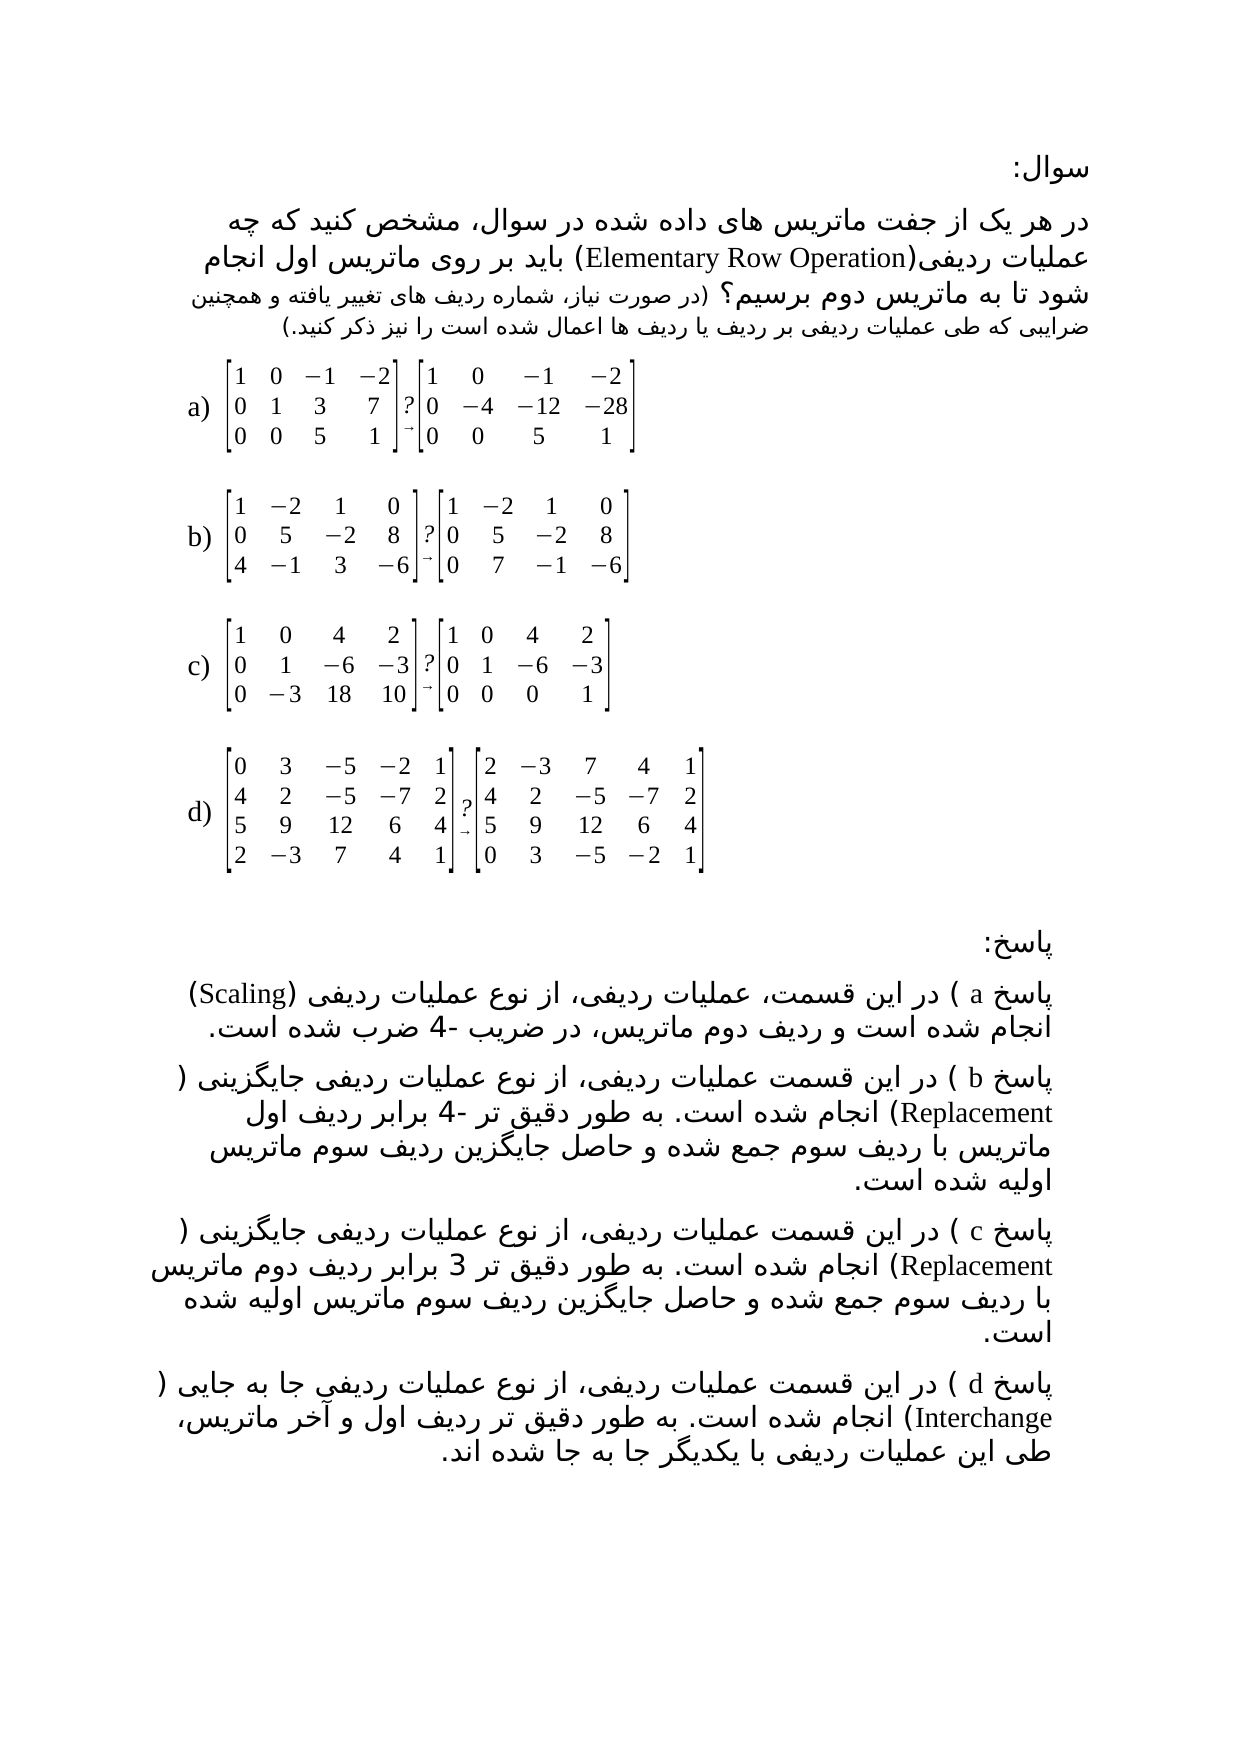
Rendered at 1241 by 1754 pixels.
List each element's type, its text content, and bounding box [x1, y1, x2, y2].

text پاسخ b ) در این قسمت عملیات ردیفی، از نوع عملیات ردیفی جایگزینی (Replacement) انجام شده است. به طور دقیق تر -4 برابر ردیف اول ماتریس با ردیف سوم جمع شده و حاصل جایگزین ردیف سوم ماتریس اولیه شده است. [150, 1061, 1053, 1197]
text سوال: [150, 150, 1090, 184]
text در هر یک از جفت ماتریس های داده شده در سوال، مشخص کنید که چه عملیات ردیفی(Elementary Row Operation) باید بر روی ماتریس اول انجام شود تا به ماتریس دوم برسیم؟ (در صورت نیاز، شماره ردیف های تغییر یافته و همچنین ضرایبی که طی عملیات ردیفی بر ردیف یا ردیف ها اعمال شده است را نیز ذکر کنید.) [150, 203, 1090, 339]
text پاسخ: [150, 925, 1053, 959]
text پاسخ d ) در این قسمت عملیات ردیفی، از نوع عملیات ردیفی جا به جایی (Interchange) انجام شده است. به طور دقیق تر ردیف اول و آخر ماتریس، طی این عملیات ردیفی با یکدیگر جا به جا شده اند. [150, 1366, 1053, 1469]
text پاسخ c ) در این قسمت عملیات ردیفی، از نوع عملیات ردیفی جایگزینی (Replacement) انجام شده است. به طور دقیق تر 3 برابر ردیف دوم ماتریس با ردیف سوم جمع شده و حاصل جایگزین ردیف سوم ماتریس اولیه شده است. [150, 1213, 1053, 1350]
text پاسخ a ) در این قسمت، عملیات ردیفی، از نوع عملیات ردیفی (Scaling) انجام شده است و ردیف دوم ماتریس، در ضریب -4 ضرب شده است. [150, 976, 1053, 1044]
